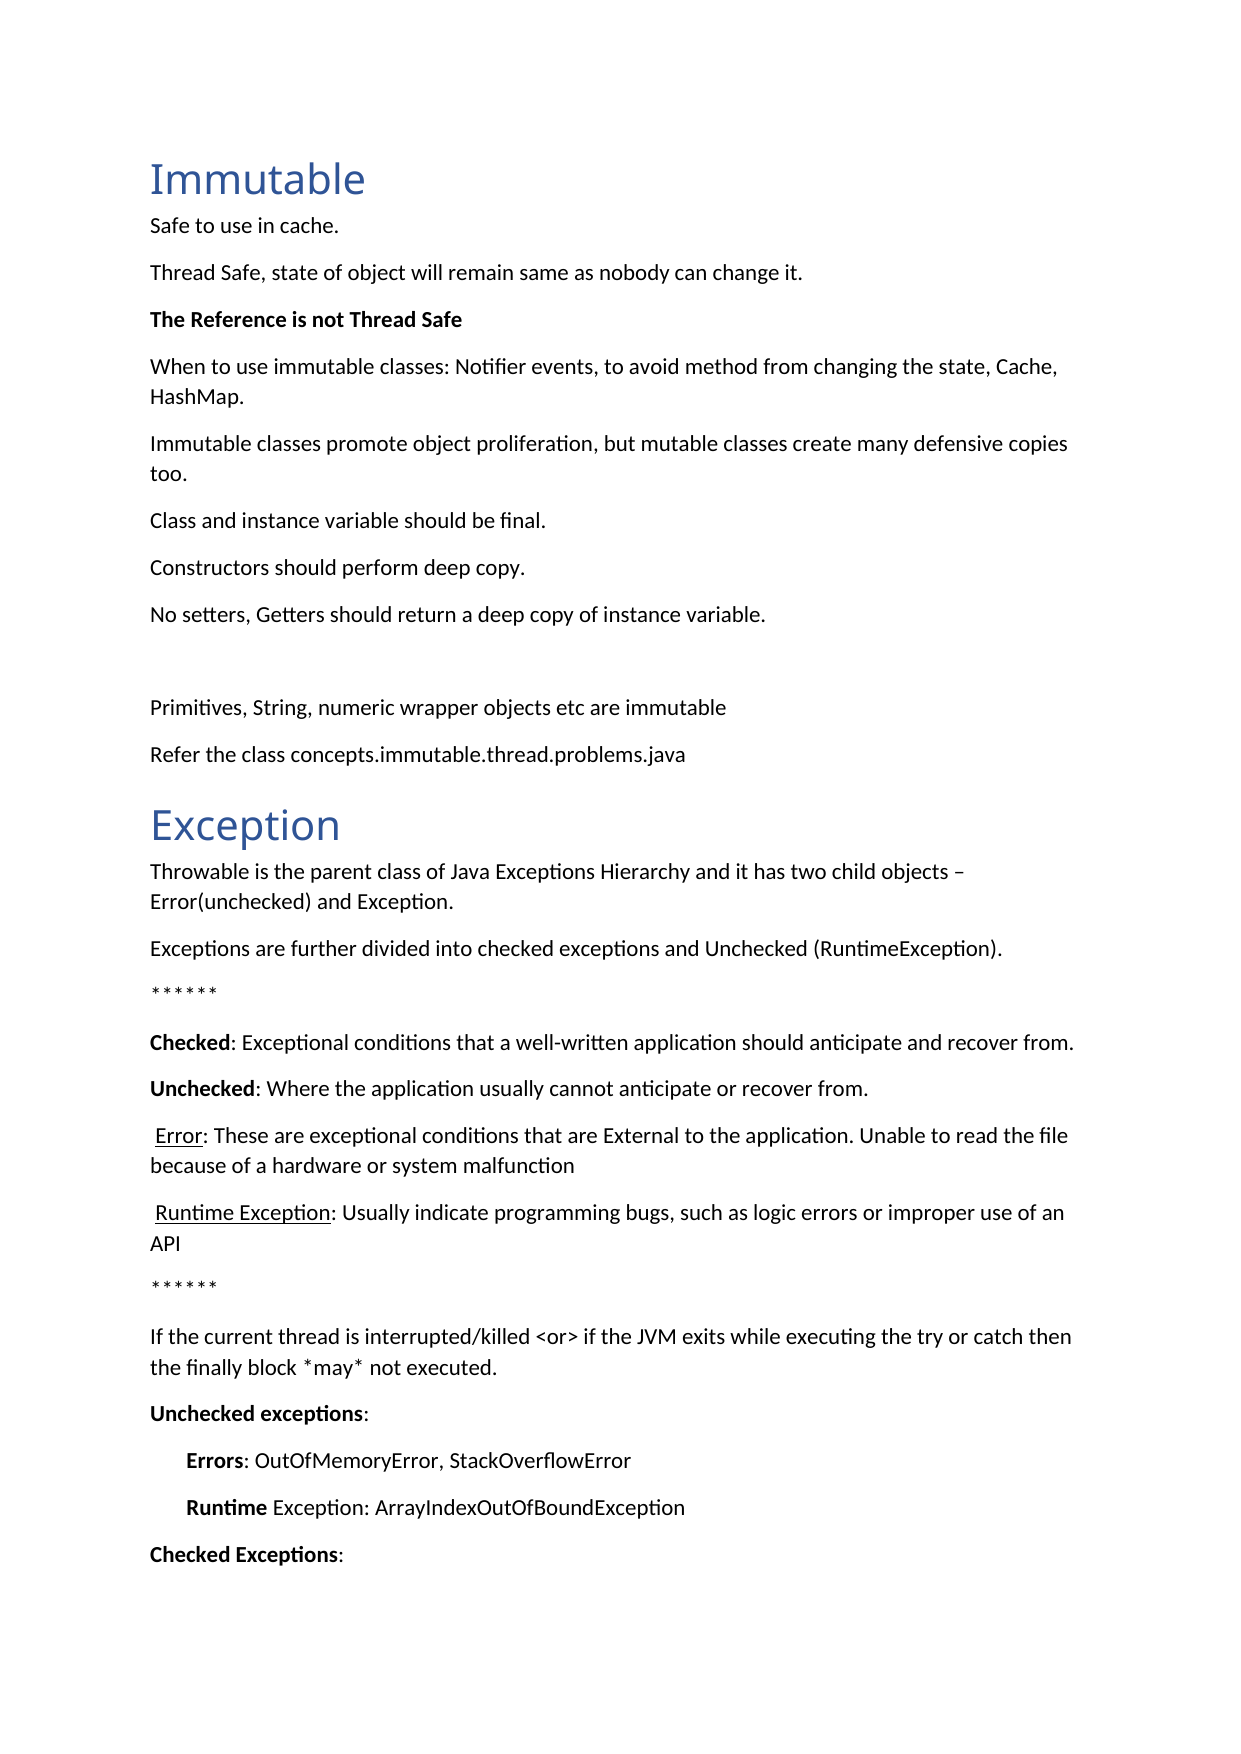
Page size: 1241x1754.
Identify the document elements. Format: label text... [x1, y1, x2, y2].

text Primitives, String, numeric wrapper objects etc are immutable [150, 693, 1090, 722]
text Unchecked exceptions: [150, 1399, 1090, 1428]
text Safe to use in cache. [150, 211, 1090, 239]
text Constructors should perform deep copy. [150, 553, 1090, 581]
text ****** [150, 981, 1090, 1009]
text Exceptions are further divided into checked exceptions and Unchecked (RuntimeException). [150, 934, 1090, 962]
text No setters, Getters should return a deep copy of instance variable. [150, 600, 1090, 628]
subtitle Immutable [150, 150, 1090, 207]
text Runtime Exception: Usually indicate programming bugs, such as logic errors or improper use of an API [150, 1198, 1090, 1257]
text When to use immutable classes: Notifier events, to avoid method from changing the state, Cache, HashMap. [150, 352, 1090, 410]
text Class and instance variable should be final. [150, 506, 1090, 534]
text Error: These are exceptional conditions that are External to the application. Unable to read the file because of a hardware or system malfunction [150, 1121, 1090, 1180]
text Refer the class concepts.immutable.thread.problems.java [150, 740, 1090, 768]
text Immutable classes promote object proliferation, but mutable classes create many defensive copies too. [150, 429, 1090, 487]
text Throwable is the parent class of Java Exceptions Hierarchy and it has two child objects – Error(unchecked) and Exception. [150, 857, 1090, 915]
text The Reference is not Thread Safe [150, 305, 1090, 333]
text ****** [150, 1276, 1090, 1304]
text Checked Exceptions: [150, 1540, 1090, 1568]
text If the current thread is interrupted/killed <or> if the JVM exits while executing the try or catch then the finally block *may* not executed. [150, 1322, 1090, 1381]
text Unchecked: Where the application usually cannot anticipate or recover from. [150, 1074, 1090, 1103]
text Runtime Exception: ArrayIndexOutOfBoundException [150, 1493, 1090, 1521]
text Errors: OutOfMemoryError, StackOverflowError [150, 1446, 1090, 1474]
subtitle Exception [150, 796, 1090, 852]
text Thread Safe, state of object will remain same as nobody can change it. [150, 258, 1090, 286]
text Checked: Exceptional conditions that a well-written application should anticipate and recover from. [150, 1028, 1090, 1056]
